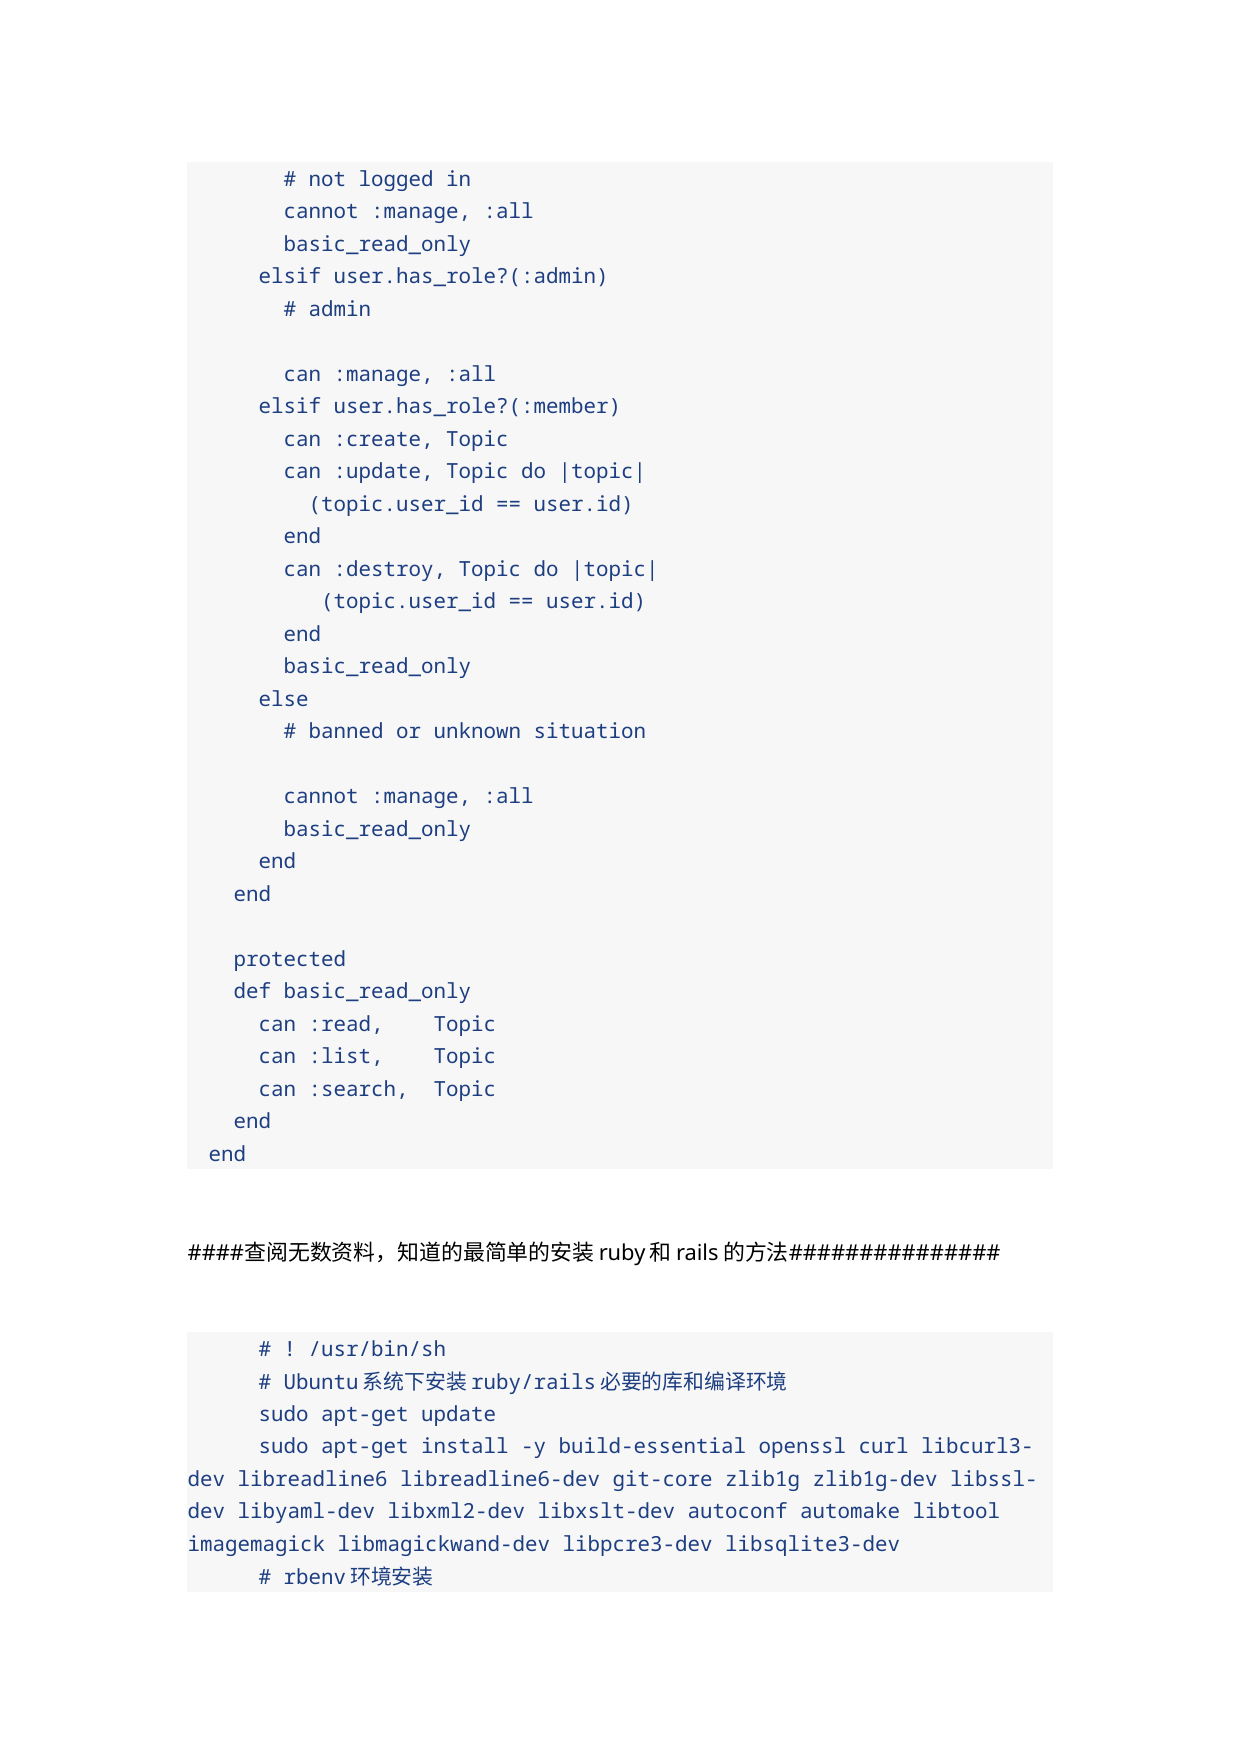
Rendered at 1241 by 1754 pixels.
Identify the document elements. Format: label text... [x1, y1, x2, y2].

text # Ubuntu系统下安装ruby/rails必要的库和编译环境 [187, 1364, 1053, 1397]
text basic_read_only [187, 812, 1053, 844]
text can :read, Topic [187, 1007, 1053, 1039]
text end [187, 617, 1053, 649]
text # rbenv环境安装 [187, 1559, 1053, 1592]
text end [187, 844, 1053, 877]
text def basic_read_only [187, 974, 1053, 1007]
text cannot :manage, :all [187, 194, 1053, 227]
text elsif user.has_role?(:member) [187, 389, 1053, 422]
text protected [187, 942, 1053, 974]
text ####查阅无数资料，知道的最简单的安装ruby和rails的方法############### [187, 1234, 1053, 1267]
text basic_read_only [187, 649, 1053, 682]
text elsif user.has_role?(:admin) [187, 259, 1053, 292]
text end [187, 1137, 1053, 1169]
text # not logged in [187, 162, 1053, 194]
text can :destroy, Topic do |topic| [187, 552, 1053, 584]
text can :update, Topic do |topic| [187, 454, 1053, 487]
text # admin [187, 292, 1053, 324]
text (topic.user_id == user.id) [187, 584, 1053, 617]
text cannot :manage, :all [187, 779, 1053, 812]
text basic_read_only [187, 227, 1053, 259]
text sudo apt-get update [187, 1397, 1053, 1429]
text end [187, 519, 1053, 552]
text end [187, 877, 1053, 909]
text # banned or unknown situation [187, 714, 1053, 747]
text can :search, Topic [187, 1072, 1053, 1104]
text sudo apt-get install -y build-essential openssl curl libcurl3-dev libreadline6 libreadline6-dev git-core zlib1g zlib1g-dev libssl-dev libyaml-dev libxml2-dev libxslt-dev autoconf automake libtool imagemagick libmagickwand-dev libpcre3-dev libsqlite3-dev [187, 1429, 1053, 1559]
text end [187, 1104, 1053, 1137]
text else [187, 682, 1053, 714]
text can :manage, :all [187, 357, 1053, 389]
text can :list, Topic [187, 1039, 1053, 1072]
text (topic.user_id == user.id) [187, 487, 1053, 519]
text can :create, Topic [187, 422, 1053, 454]
text # ! /usr/bin/sh [187, 1332, 1053, 1364]
